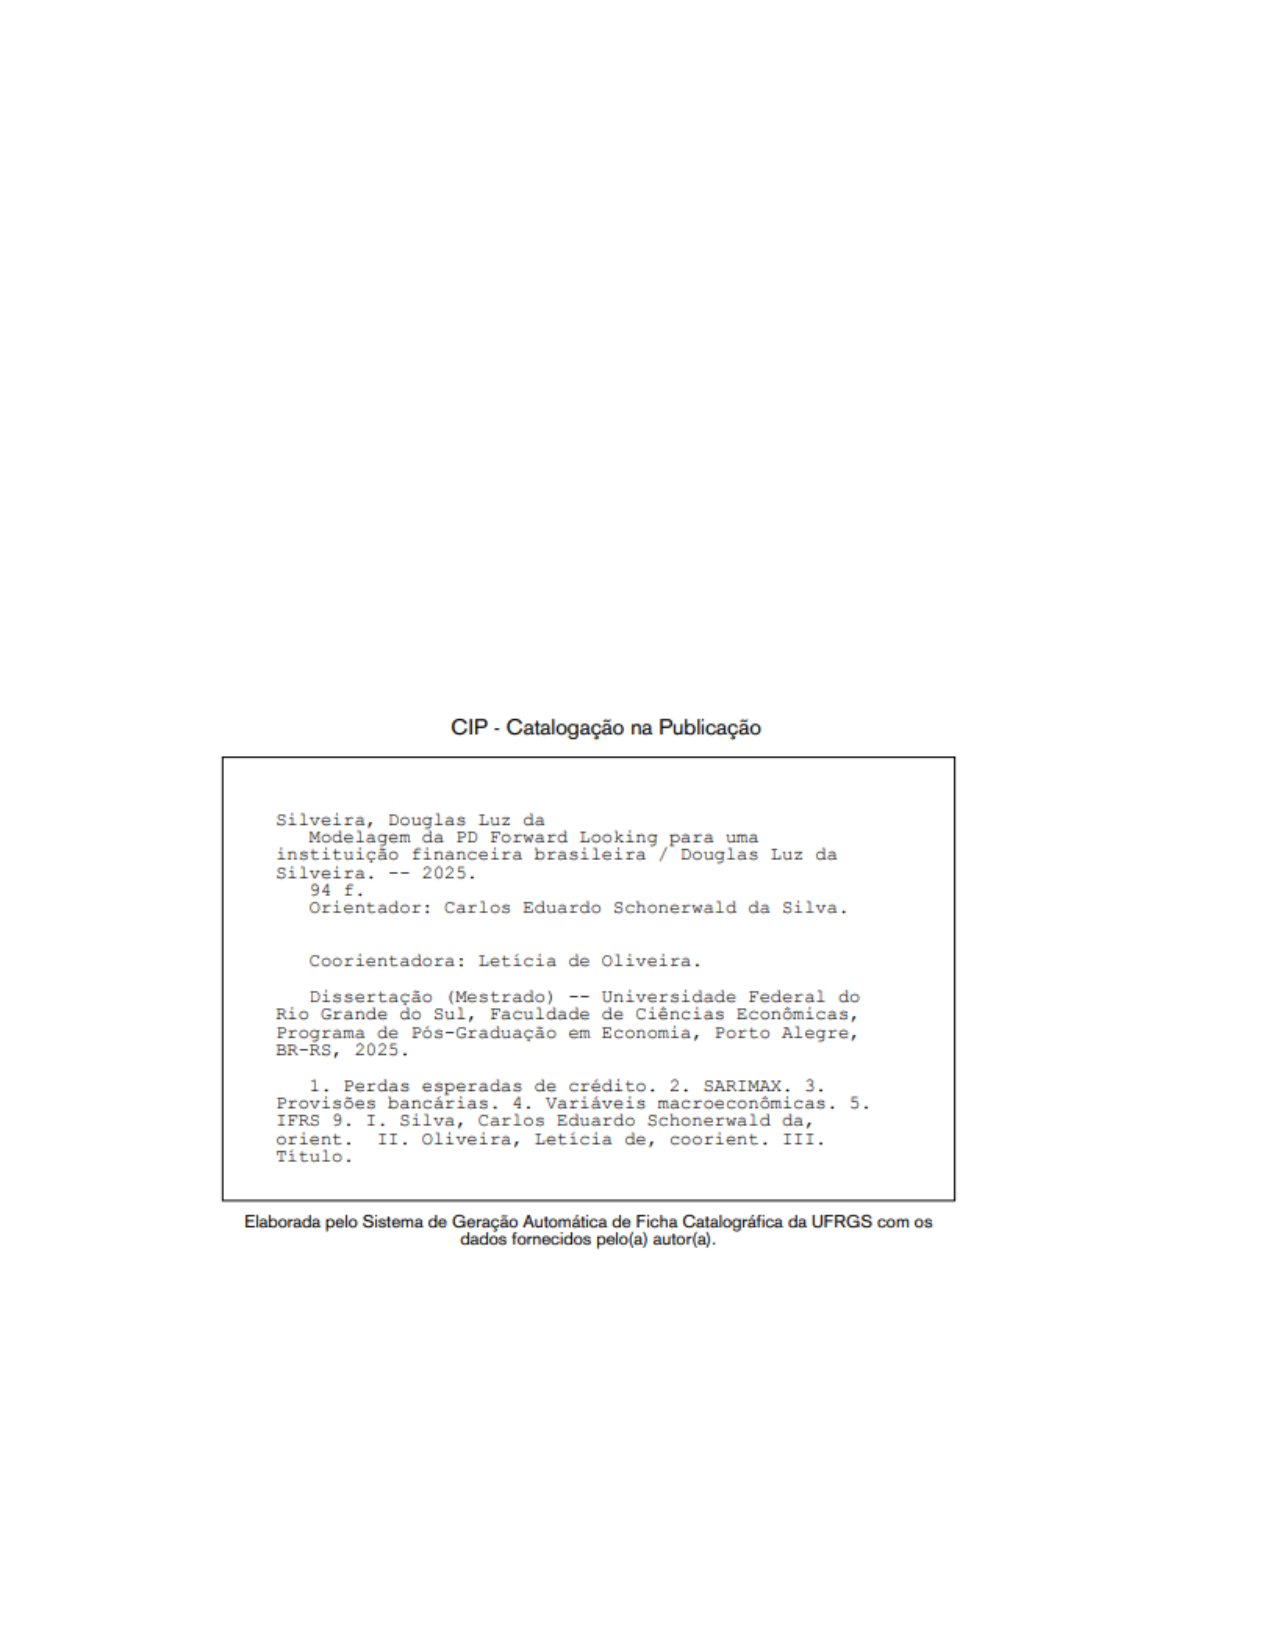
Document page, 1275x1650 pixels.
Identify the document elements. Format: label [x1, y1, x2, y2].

picture [177, 608, 1026, 1331]
